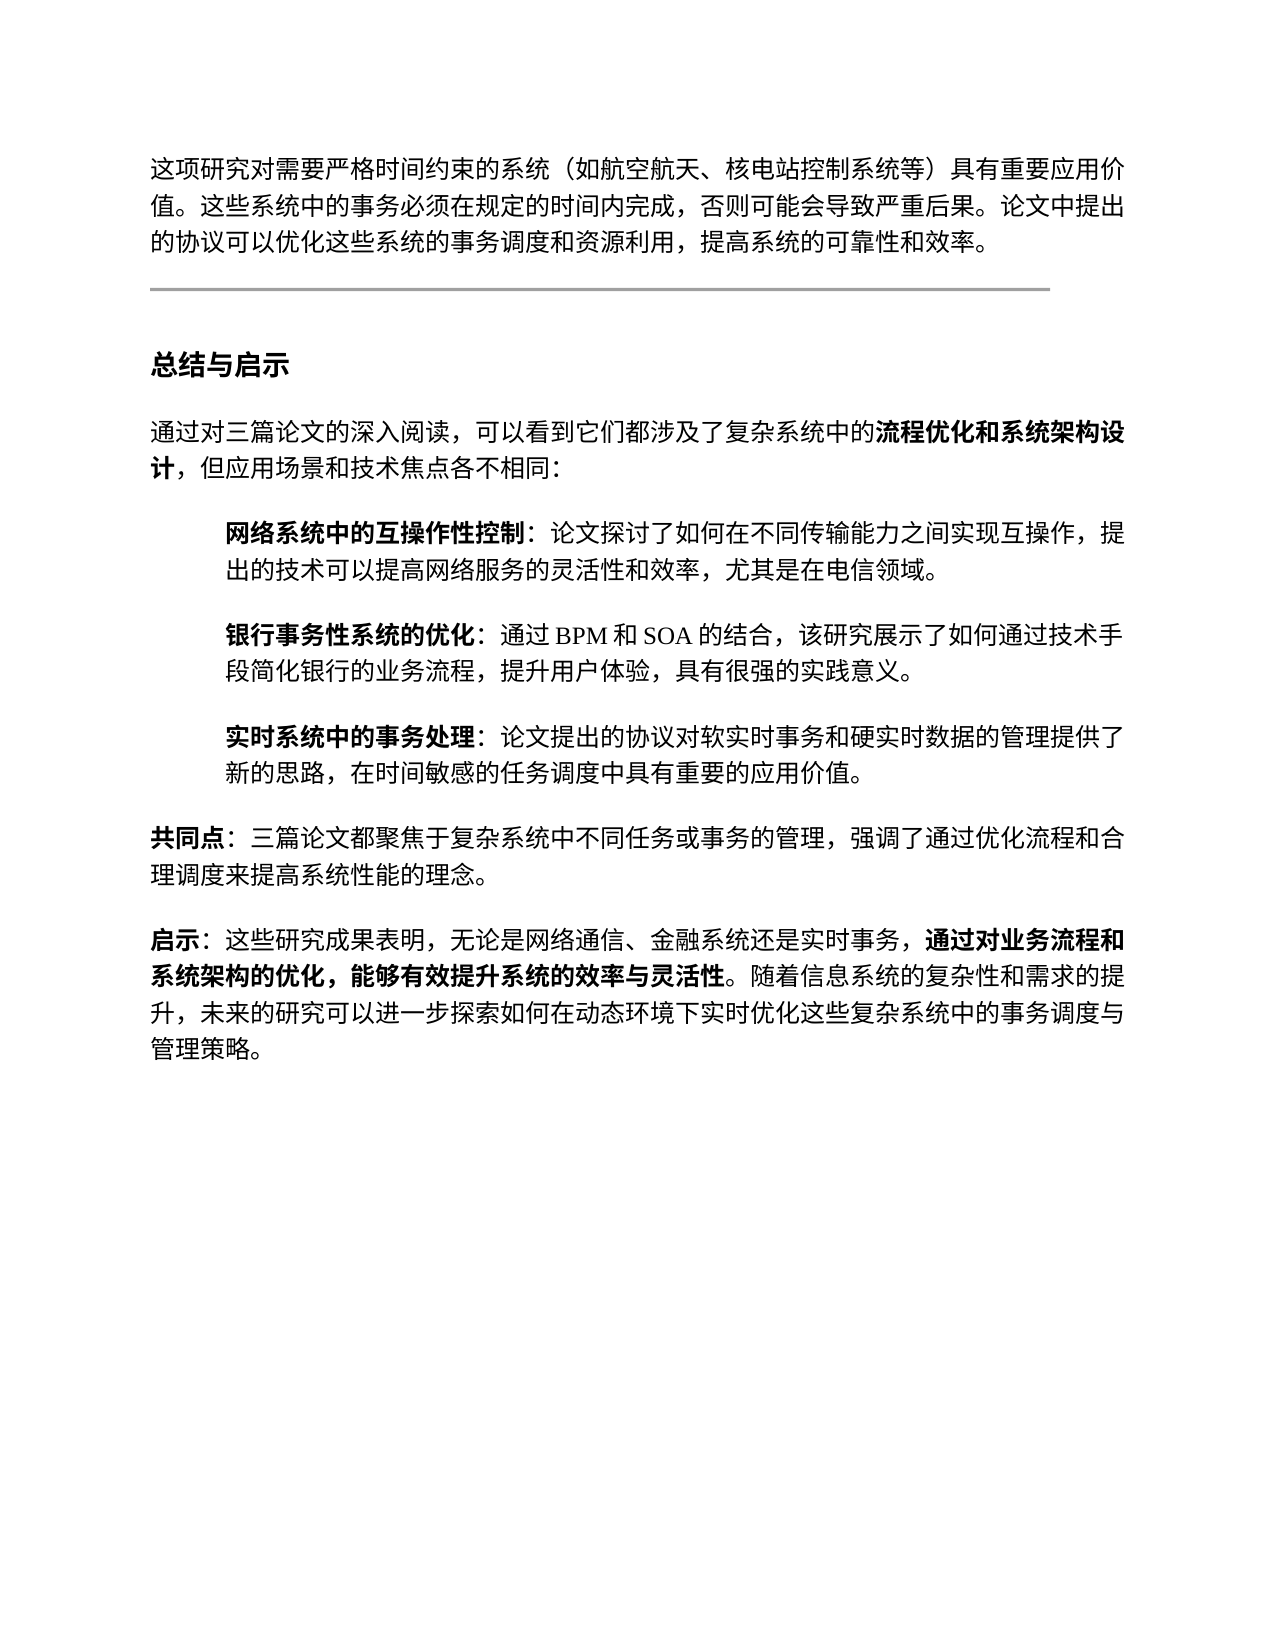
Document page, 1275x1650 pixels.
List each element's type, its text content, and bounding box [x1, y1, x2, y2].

text 银行事务性系统的优化：通过BPM和SOA的结合，该研究展示了如何通过技术手段简化银行的业务流程，提升用户体验，具有很强的实践意义。 [225, 616, 1125, 688]
text 共同点：三篇论文都聚焦于复杂系统中不同任务或事务的管理，强调了通过优化流程和合理调度来提高系统性能的理念。 [150, 819, 1125, 891]
subtitle 总结与启示 [150, 342, 1125, 383]
text 网络系统中的互操作性控制：论文探讨了如何在不同传输能力之间实现互操作，提出的技术可以提高网络服务的灵活性和效率，尤其是在电信领域。 [225, 514, 1125, 586]
text 这项研究对需要严格时间约束的系统（如航空航天、核电站控制系统等）具有重要应用价值。这些系统中的事务必须在规定的时间内完成，否则可能会导致严重后果。论文中提出的协议可以优化这些系统的事务调度和资源利用，提高系统的可靠性和效率。 [150, 150, 1125, 259]
text 实时系统中的事务处理：论文提出的协议对软实时事务和硬实时数据的管理提供了新的思路，在时间敏感的任务调度中具有重要的应用价值。 [225, 717, 1125, 790]
text 通过对三篇论文的深入阅读，可以看到它们都涉及了复杂系统中的流程优化和系统架构设计，但应用场景和技术焦点各不相同： [150, 412, 1125, 485]
text 启示：这些研究成果表明，无论是网络通信、金融系统还是实时事务，通过对业务流程和系统架构的优化，能够有效提升系统的效率与灵活性。随着信息系统的复杂性和需求的提升，未来的研究可以进一步探索如何在动态环境下实时优化这些复杂系统中的事务调度与管理策略。 [150, 921, 1125, 1066]
